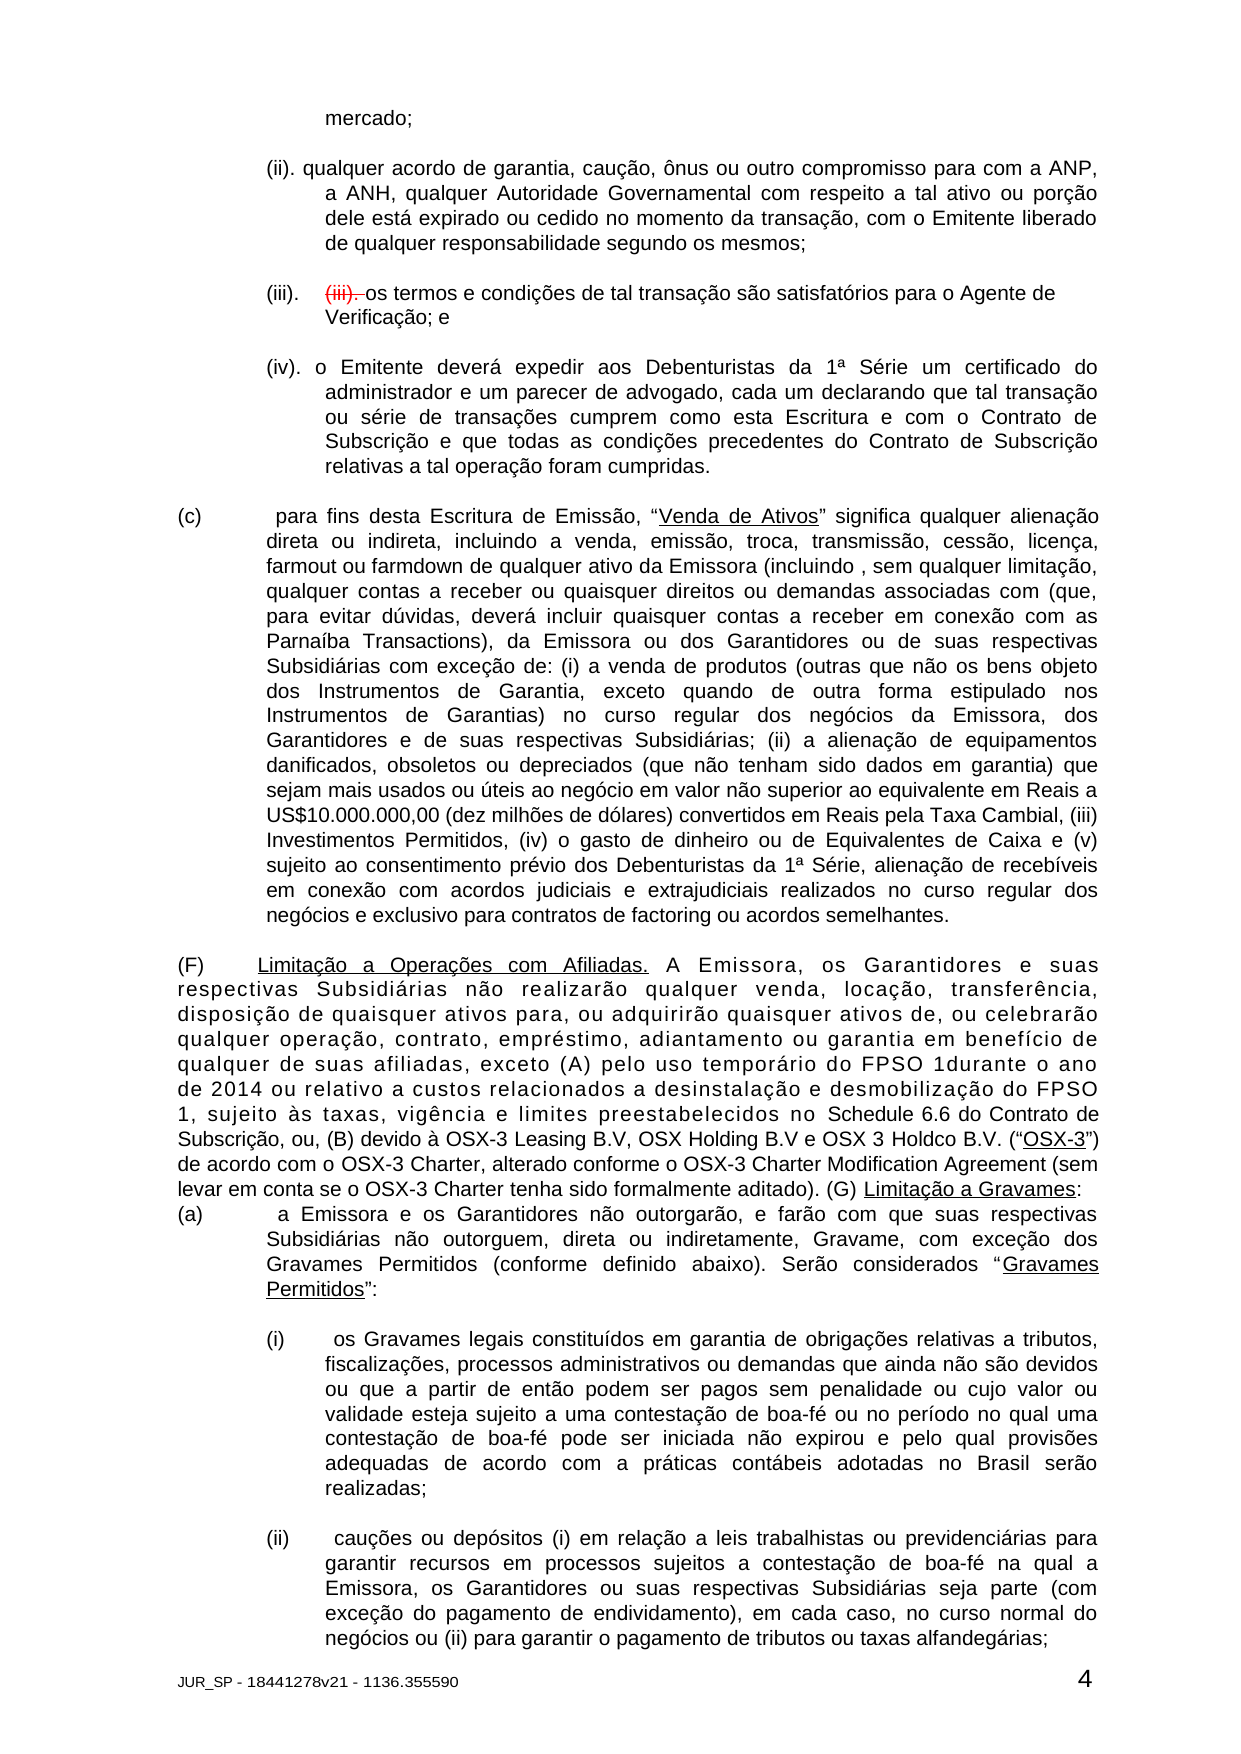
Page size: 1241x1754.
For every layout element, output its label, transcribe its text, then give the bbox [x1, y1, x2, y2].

list a Emissora e os Garantidores não outorgarão, e farão com que suas respectivas Subsidiárias não outorguem, direta ou indiretamente, Gravame, com exceção dos Gravames Permitidos (conforme definido abaixo). Serão considerados “Gravames Permitidos”: [177, 1202, 1099, 1301]
text (ii). qualquer acordo de garantia, caução, ônus ou outro compromisso para com a ANP, a ANH, qualquer Autoridade Governamental com respeito a tal ativo ou porção dele está expirado ou cedido no momento da transação, com o Emitente liberado de qualquer responsabilidade segundo os mesmos; [266, 156, 1099, 255]
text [266, 106, 1099, 130]
list para fins desta Escritura de Emissão, “Venda de Ativos” significa qualquer alienação direta ou indireta, incluindo a venda, emissão, troca, transmissão, cessão, licença, farmout ou farmdown de qualquer ativo da Emissora (incluindo , sem qualquer limitação, qualquer contas a receber ou quaisquer direitos ou demandas associadas com (que, para evitar dúvidas, deverá incluir quaisquer contas a receber em conexão com as Parnaíba Transactions), da Emissora ou dos Garantidores ou de suas respectivas Subsidiárias com exceção de: (i) a venda de produtos (outras que não os bens objeto dos Instrumentos de Garantia, exceto quando de outra forma estipulado nos Instrumentos de Garantias) no curso regular dos negócios da Emissora, dos Garantidores e de suas respectivas Subsidiárias; (ii) a alienação de equipamentos danificados, obsoletos ou depreciados (que não tenham sido dados em garantia) que sejam mais usados ou úteis ao negócio em valor não superior ao equivalente em Reais a US$10.000.000,00 (dez milhões de dólares) convertidos em Reais pela Taxa Cambial, (iii) Investimentos Permitidos, (iv) o gasto de dinheiro ou de Equivalentes de Caixa e (v) sujeito ao consentimento prévio dos Debenturistas da 1ª Série, alienação de recebíveis em conexão com acordos judiciais e extrajudiciais realizados no curso regular dos negócios e exclusivo para contratos de factoring ou acordos semelhantes. [177, 504, 1099, 926]
list os Gravames legais constituídos em garantia de obrigações relativas a tributos, fiscalizações, processos administrativos ou demandas que ainda não são devidos ou que a partir de então podem ser pagos sem penalidade ou cujo valor ou validade esteja sujeito a uma contestação de boa-fé ou no período no qual uma contestação de boa-fé pode ser iniciada não expirou e pelo qual provisões adequadas de acordo com a práticas contábeis adotadas no Brasil serão realizadas; [266, 1327, 1099, 1500]
list (iii). os termos e condições de tal transação são satisfatórios para o Agente de Verificação; e [266, 281, 1107, 329]
list Limitação a Operações com Afiliadas. A Emissora, os Garantidores e suas respectivas Subsidiárias não realizarão qualquer venda, locação, transferência, disposição de quaisquer ativos para, ou adquirirão quaisquer ativos de, ou celebrarão qualquer operação, contrato, empréstimo, adiantamento ou garantia em benefício de qualquer de suas afiliadas, exceto (A) pelo uso temporário do FPSO 1durante o ano de 2014 ou relativo a custos relacionados a desinstalação e desmobilização do FPSO 1, sujeito às taxas, vigência e limites preestabelecidos no Schedule 6.6 do Contrato de Subscrição, ou, (B) devido à OSX-3 Leasing B.V, OSX Holding B.V e OSX 3 Holdco B.V. (“OSX-3”) de acordo com o OSX-3 Charter, alterado conforme o OSX-3 Charter Modification Agreement (sem levar em conta se o OSX-3 Charter tenha sido formalmente aditado). (G) Limitação a Gravames: [177, 952, 1099, 1200]
list cauções ou depósitos (i) em relação a leis trabalhistas ou previdenciárias para garantir recursos em processos sujeitos a contestação de boa-fé na qual a Emissora, os Garantidores ou suas respectivas Subsidiárias seja parte (com exceção do pagamento de endividamento), em cada caso, no curso normal do negócios ou (ii) para garantir o pagamento de tributos ou taxas alfandegárias; [266, 1526, 1099, 1649]
text (iv). o Emitente deverá expedir aos Debenturistas da 1ª Série um certificado do administrador e um parecer de advogado, cada um declarando que tal transação ou série de transações cumprem como esta Escritura e com o Contrato de Subscrição e que todas as condições precedentes do Contrato de Subscrição relativas a tal operação foram cumpridas. [266, 355, 1099, 478]
